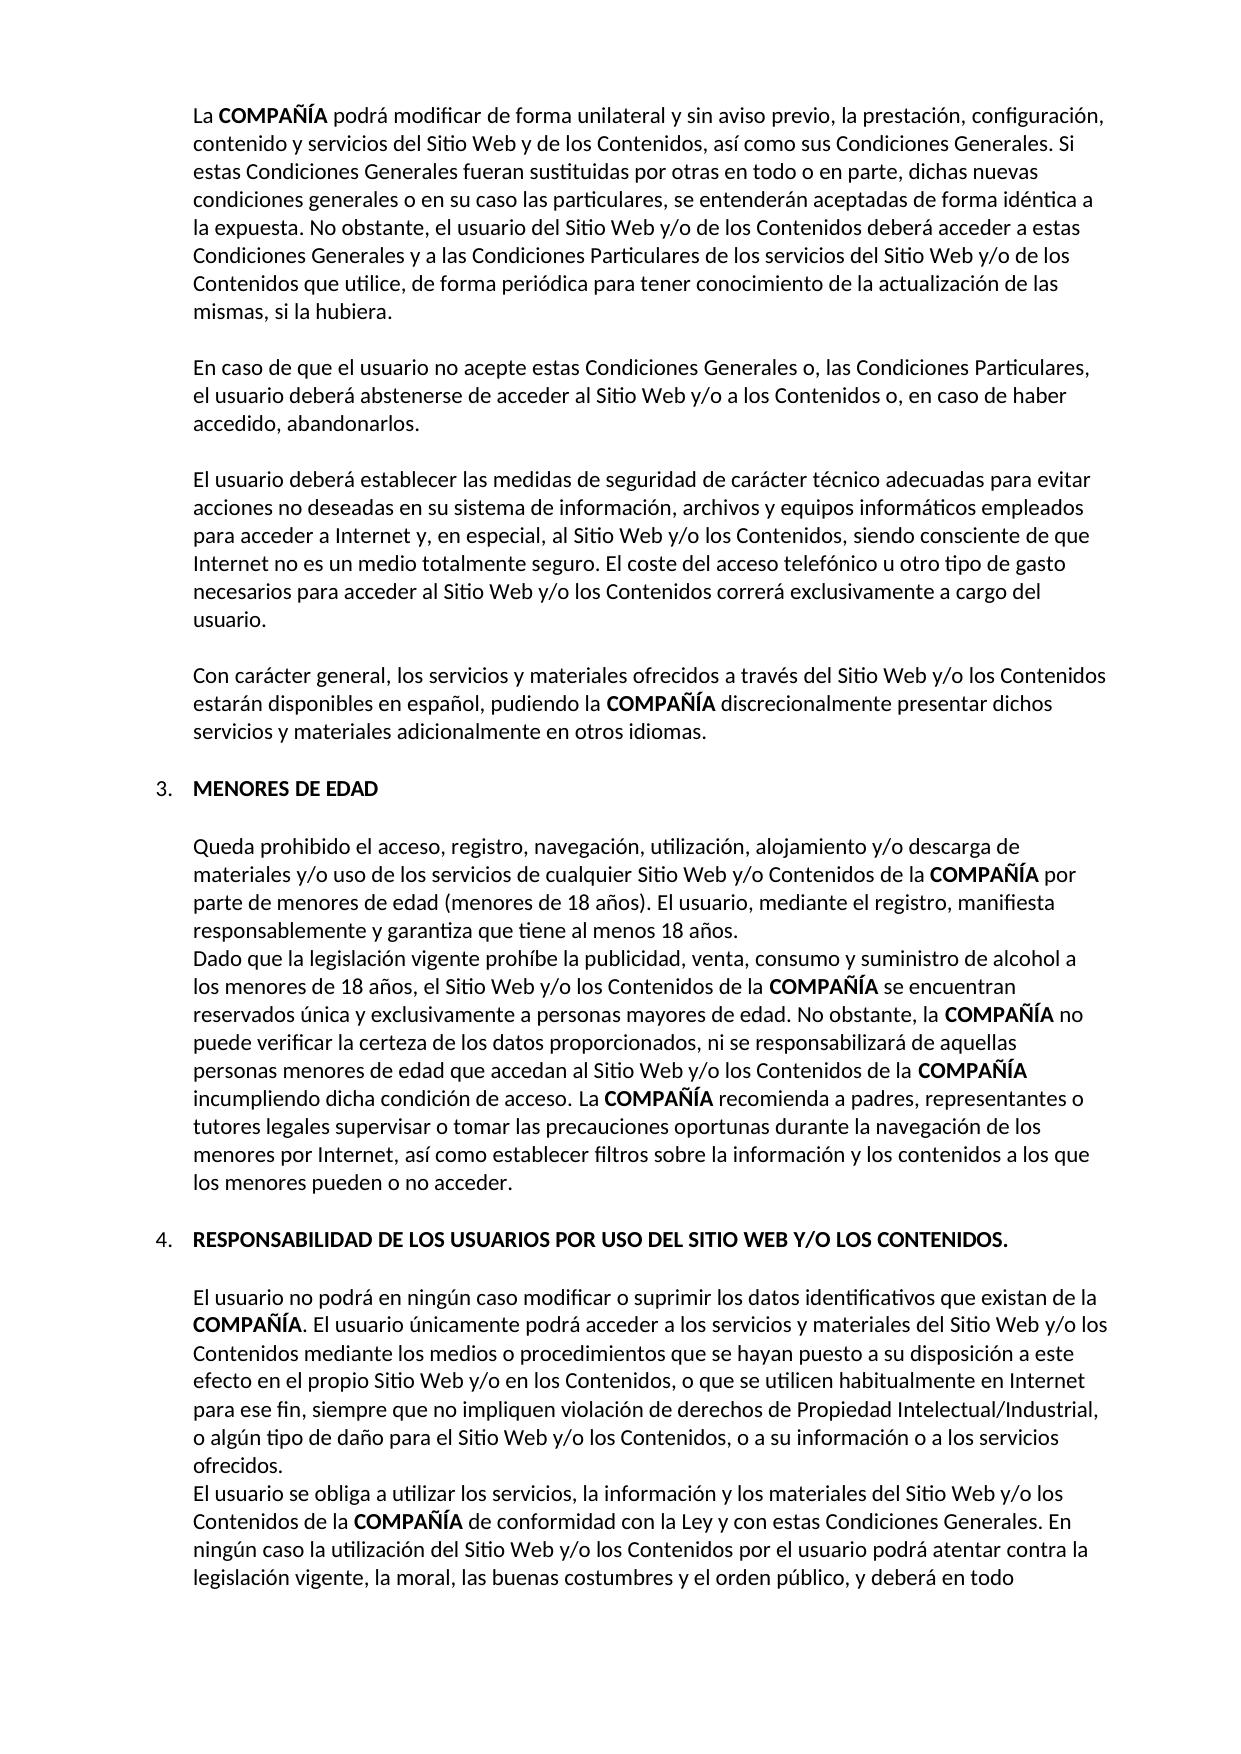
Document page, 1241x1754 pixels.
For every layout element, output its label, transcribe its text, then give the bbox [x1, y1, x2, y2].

text La COMPAÑÍA podrá modificar de forma unilateral y sin aviso previo, la prestación, configuración, contenido y servicios del Sitio Web y de los Contenidos, así como sus Condiciones Generales. Si estas Condiciones Generales fueran sustituidas por otras en todo o en parte, dichas nuevas condiciones generales o en su caso las particulares, se entenderán aceptadas de forma idéntica a la expuesta. No obstante, el usuario del Sitio Web y/o de los Contenidos deberá acceder a estas Condiciones Generales y a las Condiciones Particulares de los servicios del Sitio Web y/o de los Contenidos que utilice, de forma periódica para tener conocimiento de la actualización de las mismas, si la hubiera. [193, 101, 1107, 325]
text En caso de que el usuario no acepte estas Condiciones Generales o, las Condiciones Particulares, el usuario deberá abstenerse de acceder al Sitio Web y/o a los Contenidos o, en caso de haber accedido, abandonarlos. [193, 353, 1099, 437]
text Queda prohibido el acceso, registro, navegación, utilización, alojamiento y/o descarga de materiales y/o uso de los servicios de cualquier Sitio Web y/o Contenidos de la COMPAÑÍA por parte de menores de edad (menores de 18 años). El usuario, mediante el registro, manifiesta responsablemente y garantiza que tiene al menos 18 años. [193, 832, 1099, 944]
subtitle MENORES DE EDAD [155, 774, 1121, 803]
text El usuario no podrá en ningún caso modificar o suprimir los datos identificativos que existan de la COMPAÑÍA. El usuario únicamente podrá acceder a los servicios y materiales del Sitio Web y/o los Contenidos mediante los medios o procedimientos que se hayan puesto a su disposición a este efecto en el propio Sitio Web y/o en los Contenidos, o que se utilicen habitualmente en Internet para ese fin, siempre que no impliquen violación de derechos de Propiedad Intelectual/Industrial, o algún tipo de daño para el Sitio Web y/o los Contenidos, o a su información o a los servicios ofrecidos. [193, 1283, 1108, 1479]
text Con carácter general, los servicios y materiales ofrecidos a través del Sitio Web y/o los Contenidos estarán disponibles en español, pudiendo la COMPAÑÍA discrecionalmente presentar dichos servicios y materiales adicionalmente en otros idiomas. [193, 661, 1121, 746]
text El usuario deberá establecer las medidas de seguridad de carácter técnico adecuadas para evitar acciones no deseadas en su sistema de información, archivos y equipos informáticos empleados para acceder a Internet y, en especial, al Sitio Web y/o los Contenidos, siendo consciente de que Internet no es un medio totalmente seguro. El coste del acceso telefónico u otro tipo de gasto necesarios para acceder al Sitio Web y/o los Contenidos correrá exclusivamente a cargo del usuario. [193, 465, 1099, 633]
text Dado que la legislación vigente prohíbe la publicidad, venta, consumo y suministro de alcohol a los menores de 18 años, el Sitio Web y/o los Contenidos de la COMPAÑÍA se encuentran reservados única y exclusivamente a personas mayores de edad. No obstante, la COMPAÑÍA no puede verificar la certeza de los datos proporcionados, ni se responsabilizará de aquellas personas menores de edad que accedan al Sitio Web y/o los Contenidos de la COMPAÑÍA incumpliendo dicha condición de acceso. La COMPAÑÍA recomienda a padres, representantes o tutores legales supervisar o tomar las precauciones oportunas durante la navegación de los menores por Internet, así como establecer filtros sobre la información y los contenidos a los que los menores pueden o no acceder. [193, 944, 1100, 1196]
text El usuario se obliga a utilizar los servicios, la información y los materiales del Sitio Web y/o los Contenidos de la COMPAÑÍA de conformidad con la Ley y con estas Condiciones Generales. En ningún caso la utilización del Sitio Web y/o los Contenidos por el usuario podrá atentar contra la legislación vigente, la moral, las buenas costumbres y el orden público, y deberá en todo [193, 1479, 1100, 1591]
subtitle RESPONSABILIDAD DE LOS USUARIOS POR USO DEL SITIO WEB Y/O LOS CONTENIDOS. [155, 1225, 1121, 1253]
